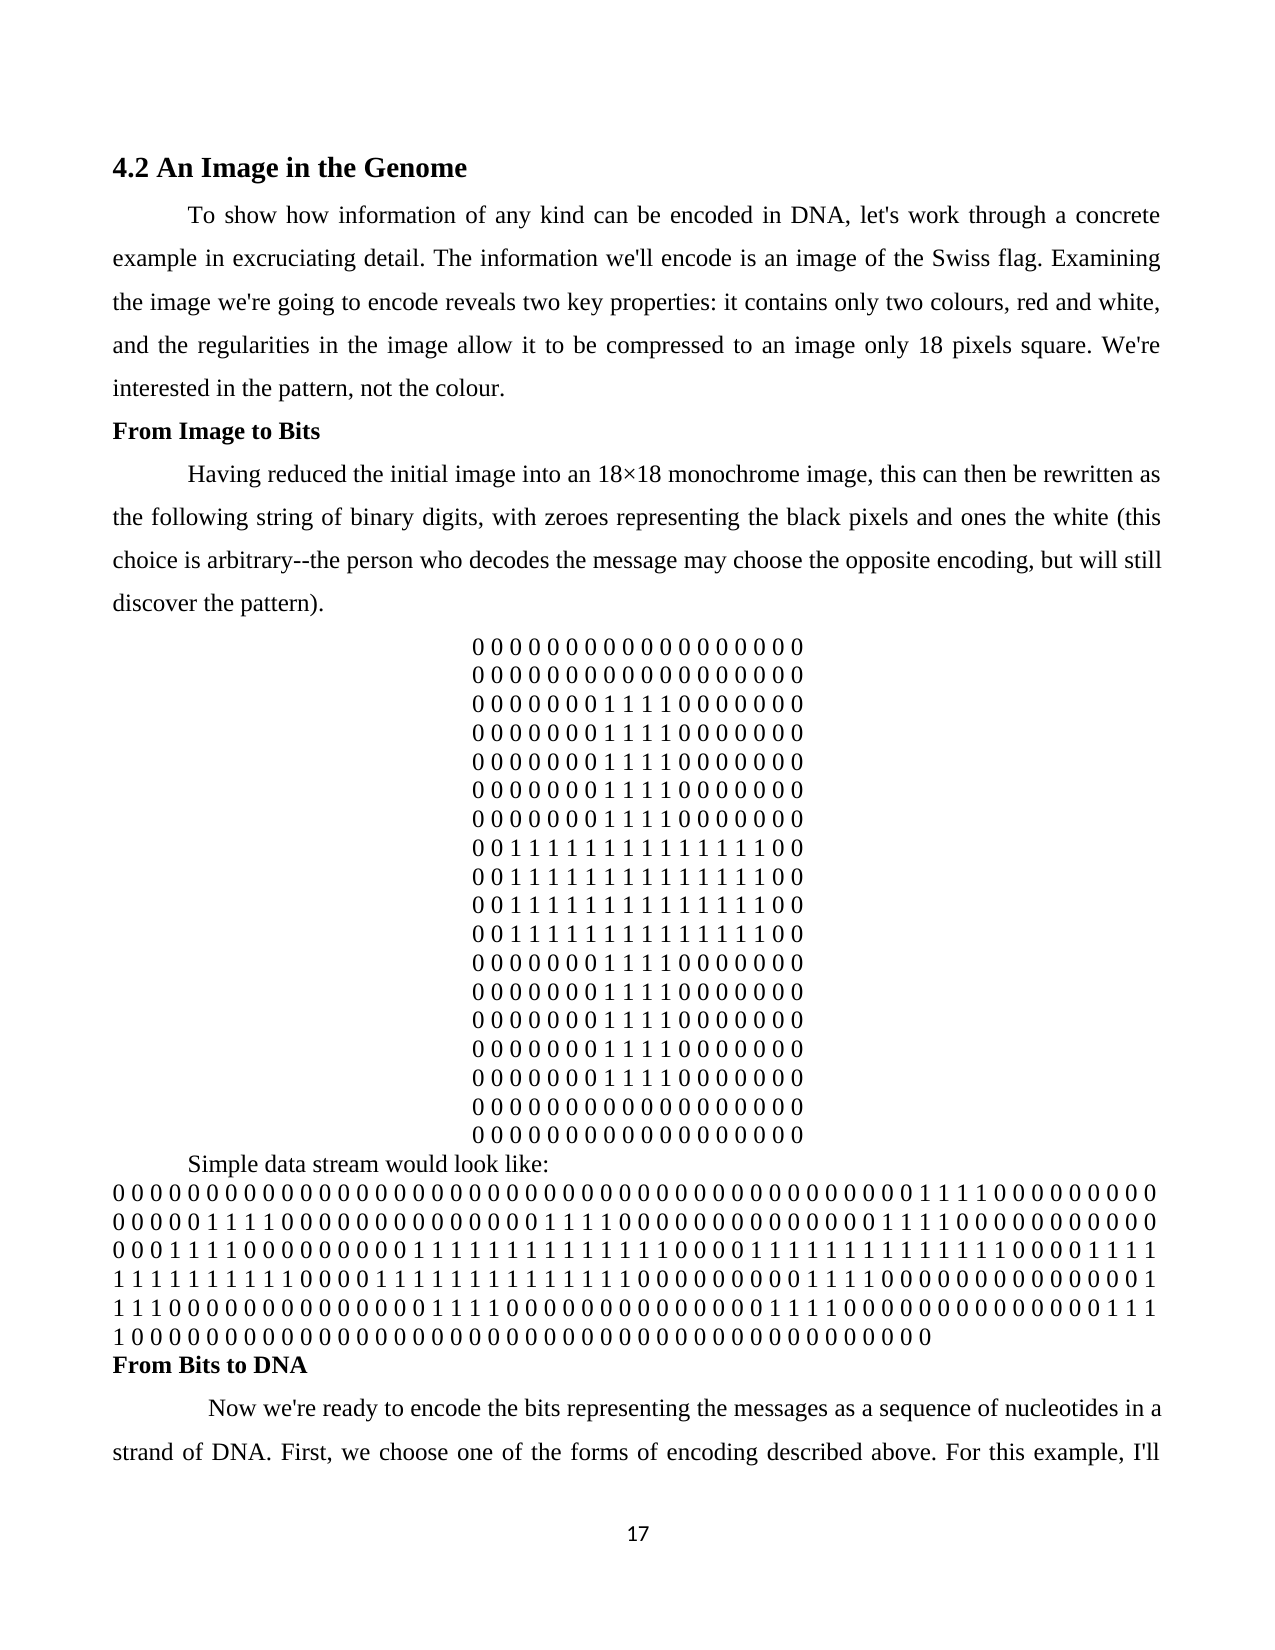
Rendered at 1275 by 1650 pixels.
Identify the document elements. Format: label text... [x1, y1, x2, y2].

text 0 0 0 0 0 0 0 1 1 1 1 0 0 0 0 0 0 0 [112, 1005, 1162, 1034]
text From Image to Bits [112, 416, 1162, 445]
text 0 0 0 0 0 0 0 1 1 1 1 0 0 0 0 0 0 0 [112, 747, 1162, 775]
text 4.2 An Image in the Genome [112, 150, 1162, 183]
text Simple data stream would look like: [112, 1149, 1162, 1178]
text 0 0 0 0 0 0 0 0 0 0 0 0 0 0 0 0 0 0 [112, 632, 1162, 660]
text 0 0 0 0 0 0 0 1 1 1 1 0 0 0 0 0 0 0 [112, 1034, 1162, 1063]
text 0 0 0 0 0 0 0 1 1 1 1 0 0 0 0 0 0 0 [112, 718, 1162, 747]
text 0 0 0 0 0 0 0 0 0 0 0 0 0 0 0 0 0 0 [112, 660, 1162, 689]
text 0 0 1 1 1 1 1 1 1 1 1 1 1 1 1 1 0 0 [112, 862, 1162, 890]
text Having reduced the initial image into an 18×18 monochrome image, this can then be rewritten as the following string of binary digits, with zeroes representing the black pixels and ones the white (this choice is arbitrary--the person who decodes the message may choose the opposite encoding, but will still discover the pattern). [112, 459, 1162, 617]
text From Bits to DNA [112, 1350, 1162, 1379]
text 0 0 0 0 0 0 0 0 0 0 0 0 0 0 0 0 0 0 [112, 1120, 1162, 1149]
text 0 0 0 0 0 0 0 0 0 0 0 0 0 0 0 0 0 0 0 0 0 0 0 0 0 0 0 0 0 0 0 0 0 0 0 0 0 0 0 0 0 0 0 1 1 1 1 0 0 0 0 0 0 0 0 0 0 0 0 0 0 1 1 1 1 0 0 0 0 0 0 0 0 0 0 0 0 0 0 1 1 1 1 0 0 0 0 0 0 0 0 0 0 0 0 0 0 1 1 1 1 0 0 0 0 0 0 0 0 0 0 0 0 0 0 1 1 1 1 0 0 0 0 0 0 0 0 0 1 1 1 1 1 1 1 1 1 1 1 1 1 1 0 0 0 0 1 1 1 1 1 1 1 1 1 1 1 1 1 1 0 0 0 0 1 1 1 1 1 1 1 1 1 1 1 1 1 1 0 0 0 0 1 1 1 1 1 1 1 1 1 1 1 1 1 1 0 0 0 0 0 0 0 0 0 1 1 1 1 0 0 0 0 0 0 0 0 0 0 0 0 0 0 1 1 1 1 0 0 0 0 0 0 0 0 0 0 0 0 0 0 1 1 1 1 0 0 0 0 0 0 0 0 0 0 0 0 0 0 1 1 1 1 0 0 0 0 0 0 0 0 0 0 0 0 0 0 1 1 1 1 0 0 0 0 0 0 0 0 0 0 0 0 0 0 0 0 0 0 0 0 0 0 0 0 0 0 0 0 0 0 0 0 0 0 0 0 0 0 0 0 0 0 0 [112, 1178, 1162, 1350]
text 0 0 0 0 0 0 0 1 1 1 1 0 0 0 0 0 0 0 [112, 775, 1162, 804]
text 0 0 0 0 0 0 0 1 1 1 1 0 0 0 0 0 0 0 [112, 1063, 1162, 1092]
text 0 0 1 1 1 1 1 1 1 1 1 1 1 1 1 1 0 0 [112, 833, 1162, 862]
text 0 0 0 0 0 0 0 1 1 1 1 0 0 0 0 0 0 0 [112, 948, 1162, 977]
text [112, 1393, 1162, 1465]
text 0 0 0 0 0 0 0 1 1 1 1 0 0 0 0 0 0 0 [112, 977, 1162, 1005]
text 0 0 1 1 1 1 1 1 1 1 1 1 1 1 1 1 0 0 [112, 890, 1162, 919]
text 0 0 0 0 0 0 0 1 1 1 1 0 0 0 0 0 0 0 [112, 804, 1162, 833]
text To show how information of any kind can be encoded in DNA, let's work through a concrete example in excruciating detail. The information we'll encode is an image of the Swiss flag. Examining the image we're going to encode reveals two key properties: it contains only two colours, red and white, and the regularities in the image allow it to be compressed to an image only 18 pixels square. We're interested in the pattern, not the colour. [112, 200, 1162, 402]
text 0 0 0 0 0 0 0 0 0 0 0 0 0 0 0 0 0 0 [112, 1092, 1162, 1120]
text 0 0 0 0 0 0 0 1 1 1 1 0 0 0 0 0 0 0 [112, 689, 1162, 718]
text 0 0 1 1 1 1 1 1 1 1 1 1 1 1 1 1 0 0 [112, 919, 1162, 948]
